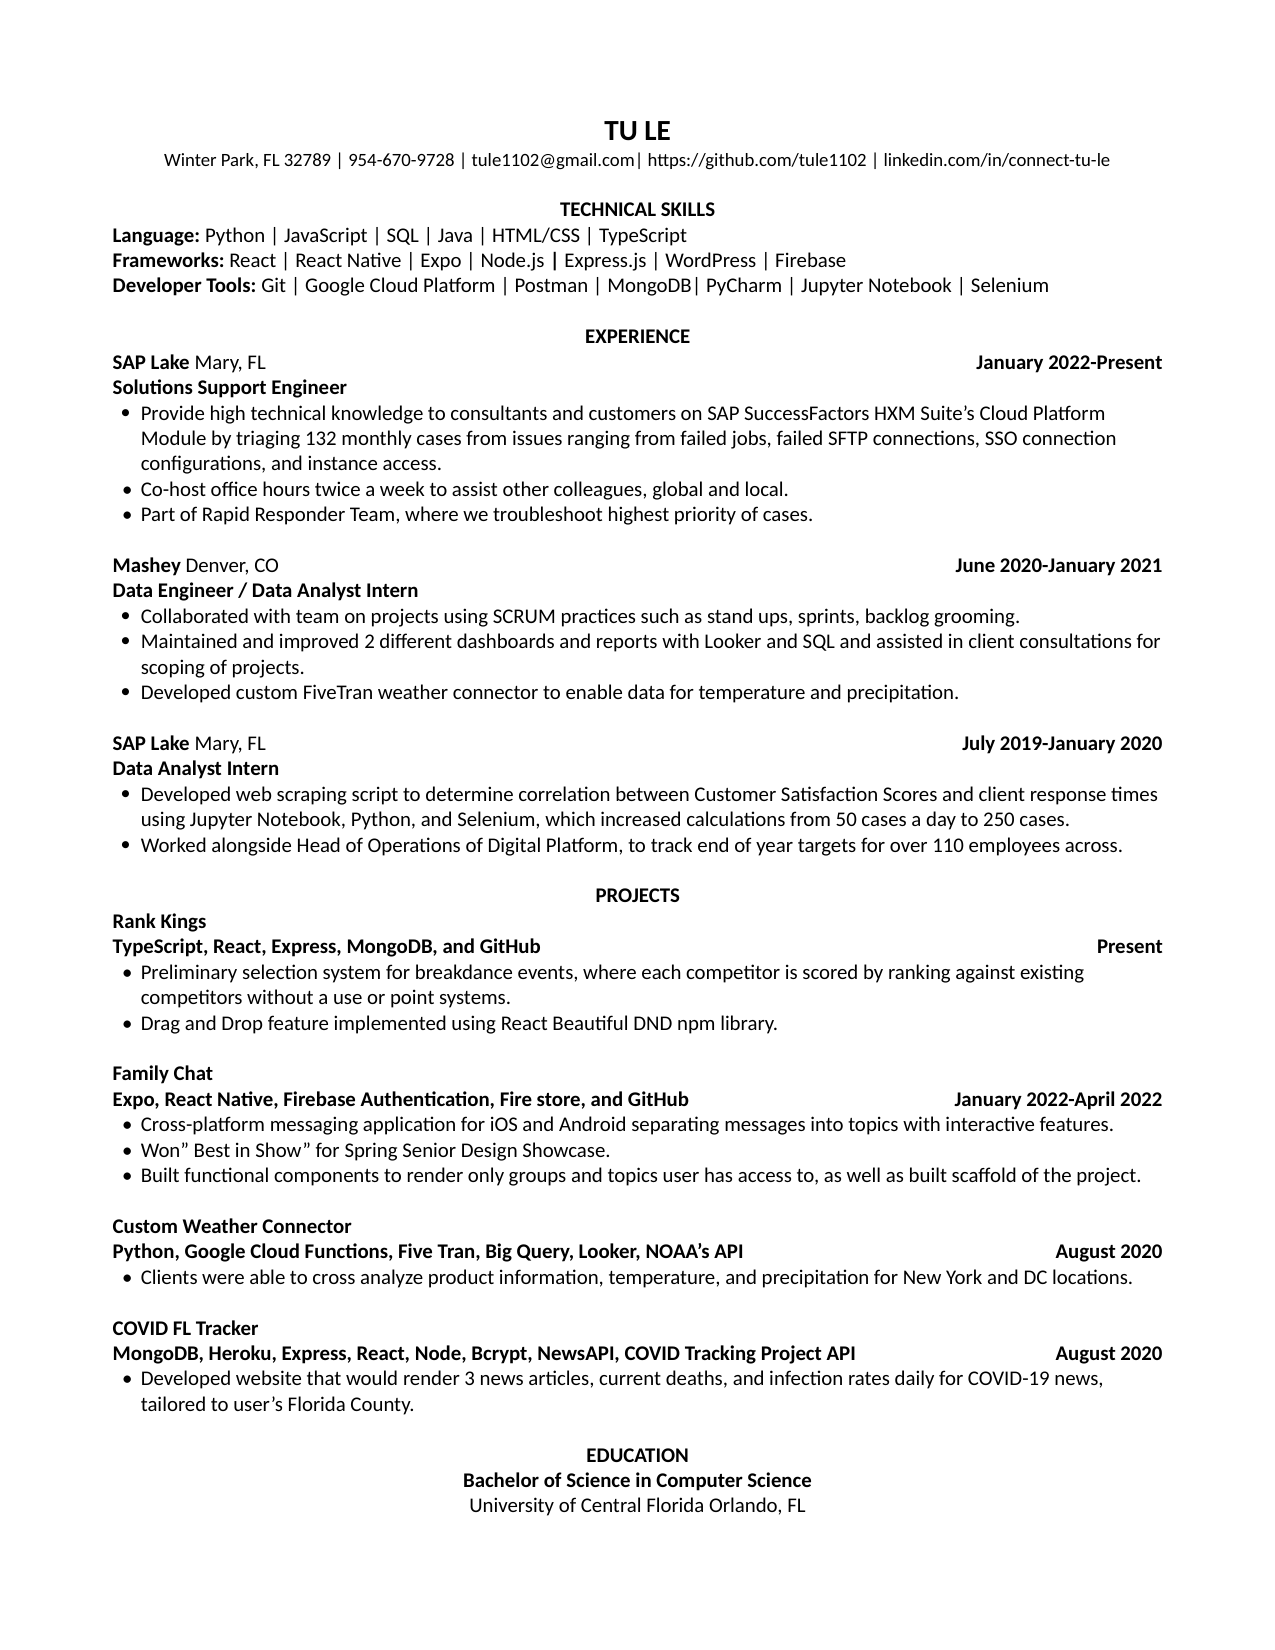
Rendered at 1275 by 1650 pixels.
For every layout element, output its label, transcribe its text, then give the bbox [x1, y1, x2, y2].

text Developer Tools: Git | Google Cloud Platform | Postman | MongoDB| PyCharm | Jupyter Notebook | Selenium [112, 273, 1162, 298]
list Built functional components to render only groups and topics user has access to, as well as built scaffold of the project. [122, 1162, 1162, 1188]
list Won” Best in Show” for Spring Senior Design Showcase. [122, 1137, 1162, 1162]
list Drag and Drop feature implemented using React Beautiful DND npm library. [122, 1010, 1162, 1035]
text MongoDB, Heroku, Express, React, Node, Bcrypt, NewsAPI, COVID Tracking Project API August 2020 [112, 1340, 1162, 1366]
list Preliminary selection system for breakdance events, where each competitor is scored by ranking against existing competitors without a use or point systems. [122, 959, 1162, 1010]
text Python, Google Cloud Functions, Five Tran, Big Query, Looker, NOAA’s API August 2020 [112, 1238, 1162, 1264]
text EDUCATION [112, 1442, 1162, 1467]
text Bachelor of Science in Computer Science [112, 1467, 1162, 1493]
text TypeScript, React, Express, MongoDB, and GitHub Present [112, 933, 1162, 959]
text University of Central Florida Orlando, FL [112, 1493, 1162, 1518]
text Solutions Support Engineer [112, 374, 1162, 400]
text Data Analyst Intern [112, 756, 1162, 781]
text Winter Park, FL 32789 | 954-670-9728 | tule1102@gmail.com| https://github.com/tule1102 | linkedin.com/in/connect-tu-le [112, 148, 1162, 171]
text Language: Python | JavaScript | SQL | Java | HTML/CSS | TypeScript [112, 222, 1162, 247]
text Mashey Denver, CO June 2020-January 2021 [112, 552, 1162, 578]
list Provide high technical knowledge to consultants and customers on SAP SuccessFactors HXM Suite’s Cloud Platform Module by triaging 132 monthly cases from issues ranging from failed jobs, failed SFTP connections, SSO connection configurations, and instance access. [122, 400, 1162, 476]
list Clients were able to cross analyze product information, temperature, and precipitation for New York and DC locations. [122, 1264, 1162, 1289]
list Part of Rapid Responder Team, where we troubleshoot highest priority of cases. [122, 501, 1162, 527]
text COVID FL Tracker [112, 1315, 1162, 1340]
text TECHNICAL SKILLS [112, 196, 1162, 222]
text Rank Kings [112, 908, 1162, 933]
list Developed custom FiveTran weather connector to enable data for temperature and precipitation. [122, 679, 1162, 705]
list Developed web scraping script to determine correlation between Customer Satisfaction Scores and client response times using Jupyter Notebook, Python, and Selenium, which increased calculations from 50 cases a day to 250 cases. [122, 781, 1162, 832]
list Co-host office hours twice a week to assist other colleagues, global and local. [122, 476, 1162, 501]
text SAP Lake Mary, FL July 2019-January 2020 [112, 730, 1162, 756]
list Worked alongside Head of Operations of Digital Platform, to track end of year targets for over 110 employees across. [122, 832, 1162, 857]
text Expo, React Native, Firebase Authentication, Fire store, and GitHub January 2022-April 2022 [112, 1086, 1162, 1111]
text Frameworks: React | React Native | Expo | Node.js | Express.js | WordPress | Firebase [112, 247, 1162, 273]
text TU LE [112, 112, 1162, 148]
text PROJECTS [112, 883, 1162, 908]
text SAP Lake Mary, FL January 2022-Present [112, 349, 1162, 374]
text Family Chat [112, 1061, 1162, 1086]
list Collaborated with team on projects using SCRUM practices such as stand ups, sprints, backlog grooming. [122, 603, 1162, 628]
text EXPERIENCE [112, 323, 1162, 349]
text Data Engineer / Data Analyst Intern [112, 578, 1162, 603]
list Maintained and improved 2 different dashboards and reports with Looker and SQL and assisted in client consultations for scoping of projects. [122, 628, 1162, 679]
list Cross-platform messaging application for iOS and Android separating messages into topics with interactive features. [122, 1111, 1162, 1137]
text Custom Weather Connector [112, 1213, 1162, 1238]
list Developed website that would render 3 news articles, current deaths, and infection rates daily for COVID-19 news, tailored to user’s Florida County. [122, 1366, 1162, 1416]
